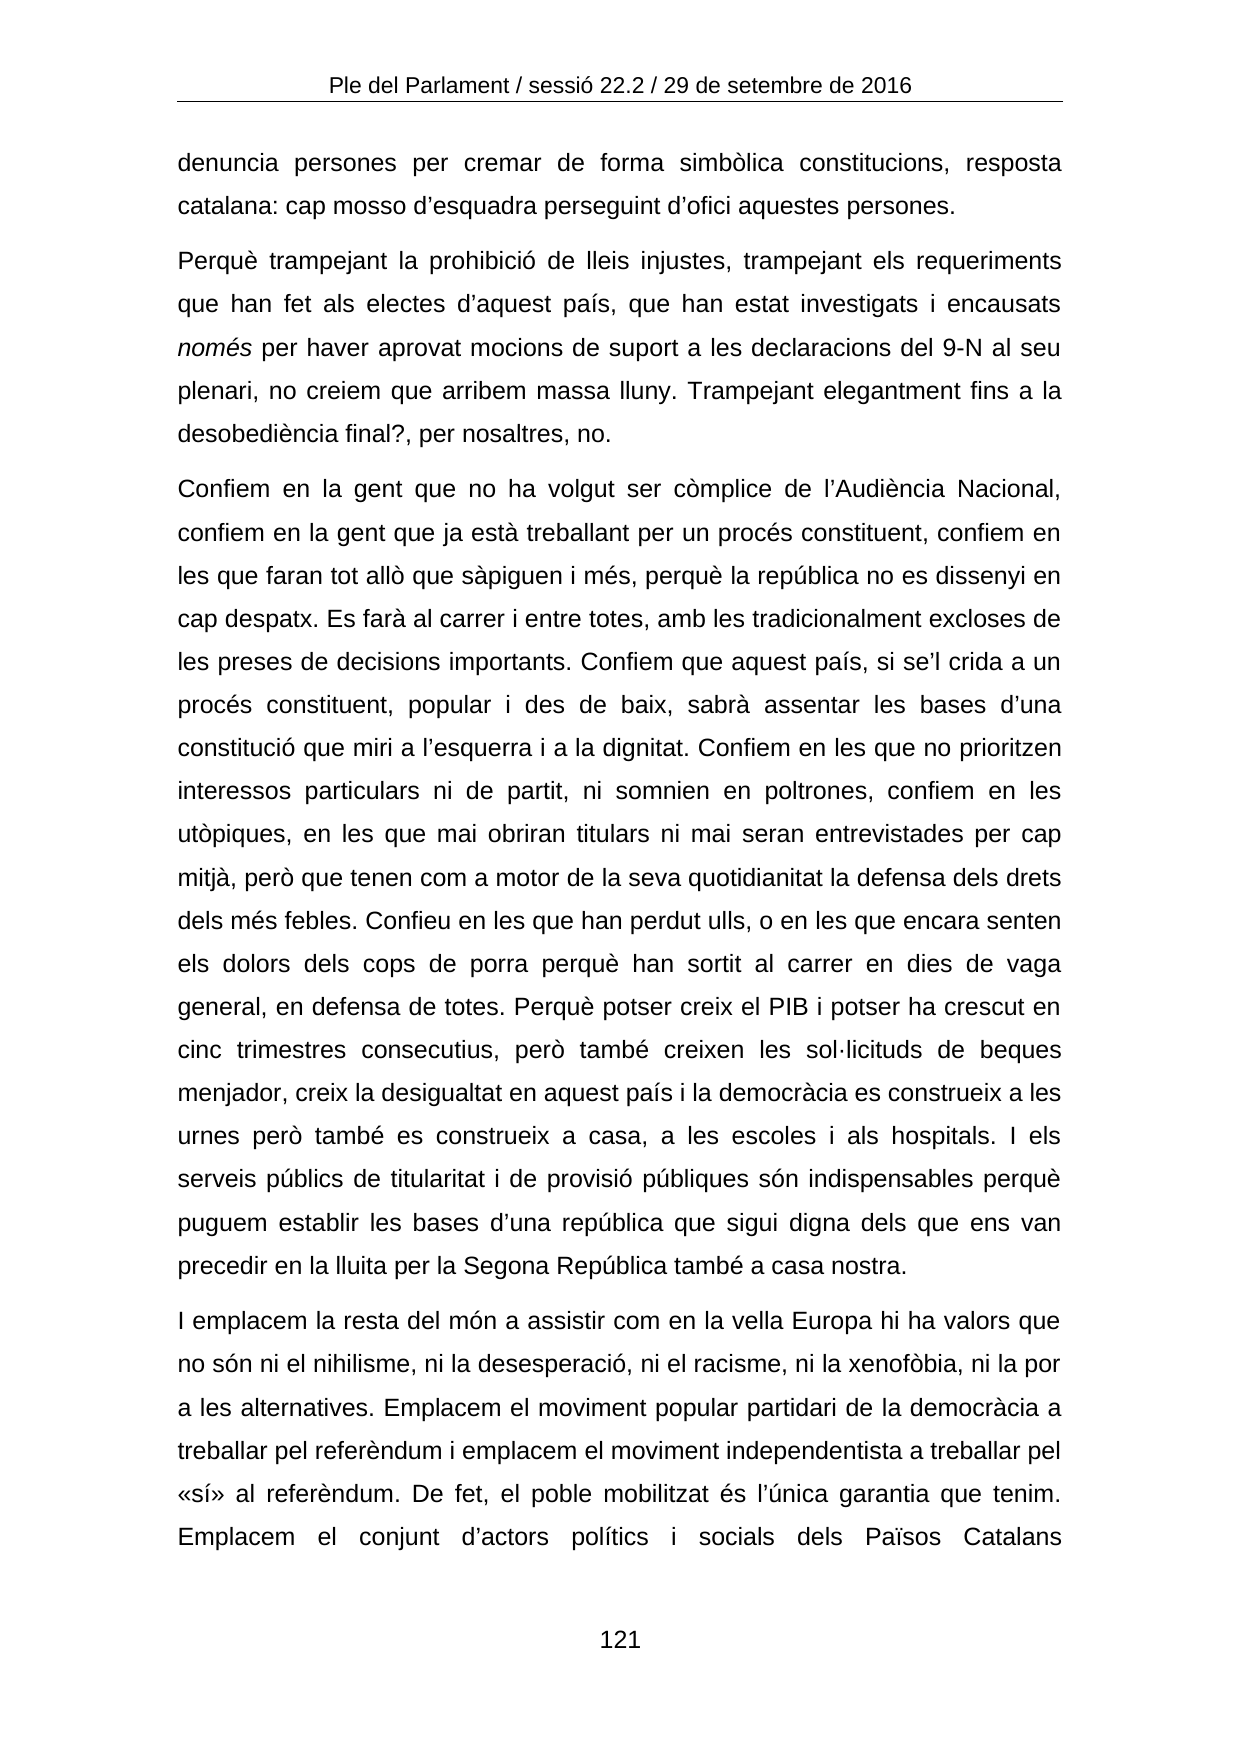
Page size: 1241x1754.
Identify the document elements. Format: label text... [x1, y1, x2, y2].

text Perquè trampejant la prohibició de lleis injustes, trampejant els requeriments que han fet als electes d’aquest país, que han estat investigats i encausats només per haver aprovat mocions de suport a les declaracions del 9-N al seu plenari, no creiem que arribem massa lluny. Trampejant elegantment fins a la desobediència final?, per nosaltres, no. [177, 246, 1063, 448]
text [177, 1306, 1063, 1551]
text Confiem en la gent que no ha volgut ser còmplice de l’Audiència Nacional, confiem en la gent que ja està treballant per un procés constituent, confiem en les que faran tot allò que sàpiguen i més, perquè la república no es dissenyi en cap despatx. Es farà al carrer i entre totes, amb les tradicionalment excloses de les preses de decisions importants. Confiem que aquest país, si se’l crida a un procés constituent, popular i des de baix, sabrà assentar les bases d’una constitució que miri a l’esquerra i a la dignitat. Confiem en les que no prioritzen interessos particulars ni de partit, ni somnien en poltrones, confiem en les utòpiques, en les que mai obriran titulars ni mai seran entrevistades per cap mitjà, però que tenen com a motor de la seva quotidianitat la defensa dels drets dels més febles. Confieu en les que han perdut ulls, o en les que encara senten els dolors dels cops de porra perquè han sortit al carrer en dies de vaga general, en defensa de totes. Perquè potser creix el PIB i potser ha crescut en cinc trimestres consecutius, però també creixen les sol·licituds de beques menjador, creix la desigualtat en aquest país i la democràcia es construeix a les urnes però també es construeix a casa, a les escoles i als hospitals. I els serveis públics de titularitat i de provisió públiques són indispensables perquè puguem establir les bases d’una república que sigui digna dels que ens van precedir en la lluita per la Segona República també a casa nostra. [177, 474, 1063, 1279]
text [177, 148, 1063, 219]
